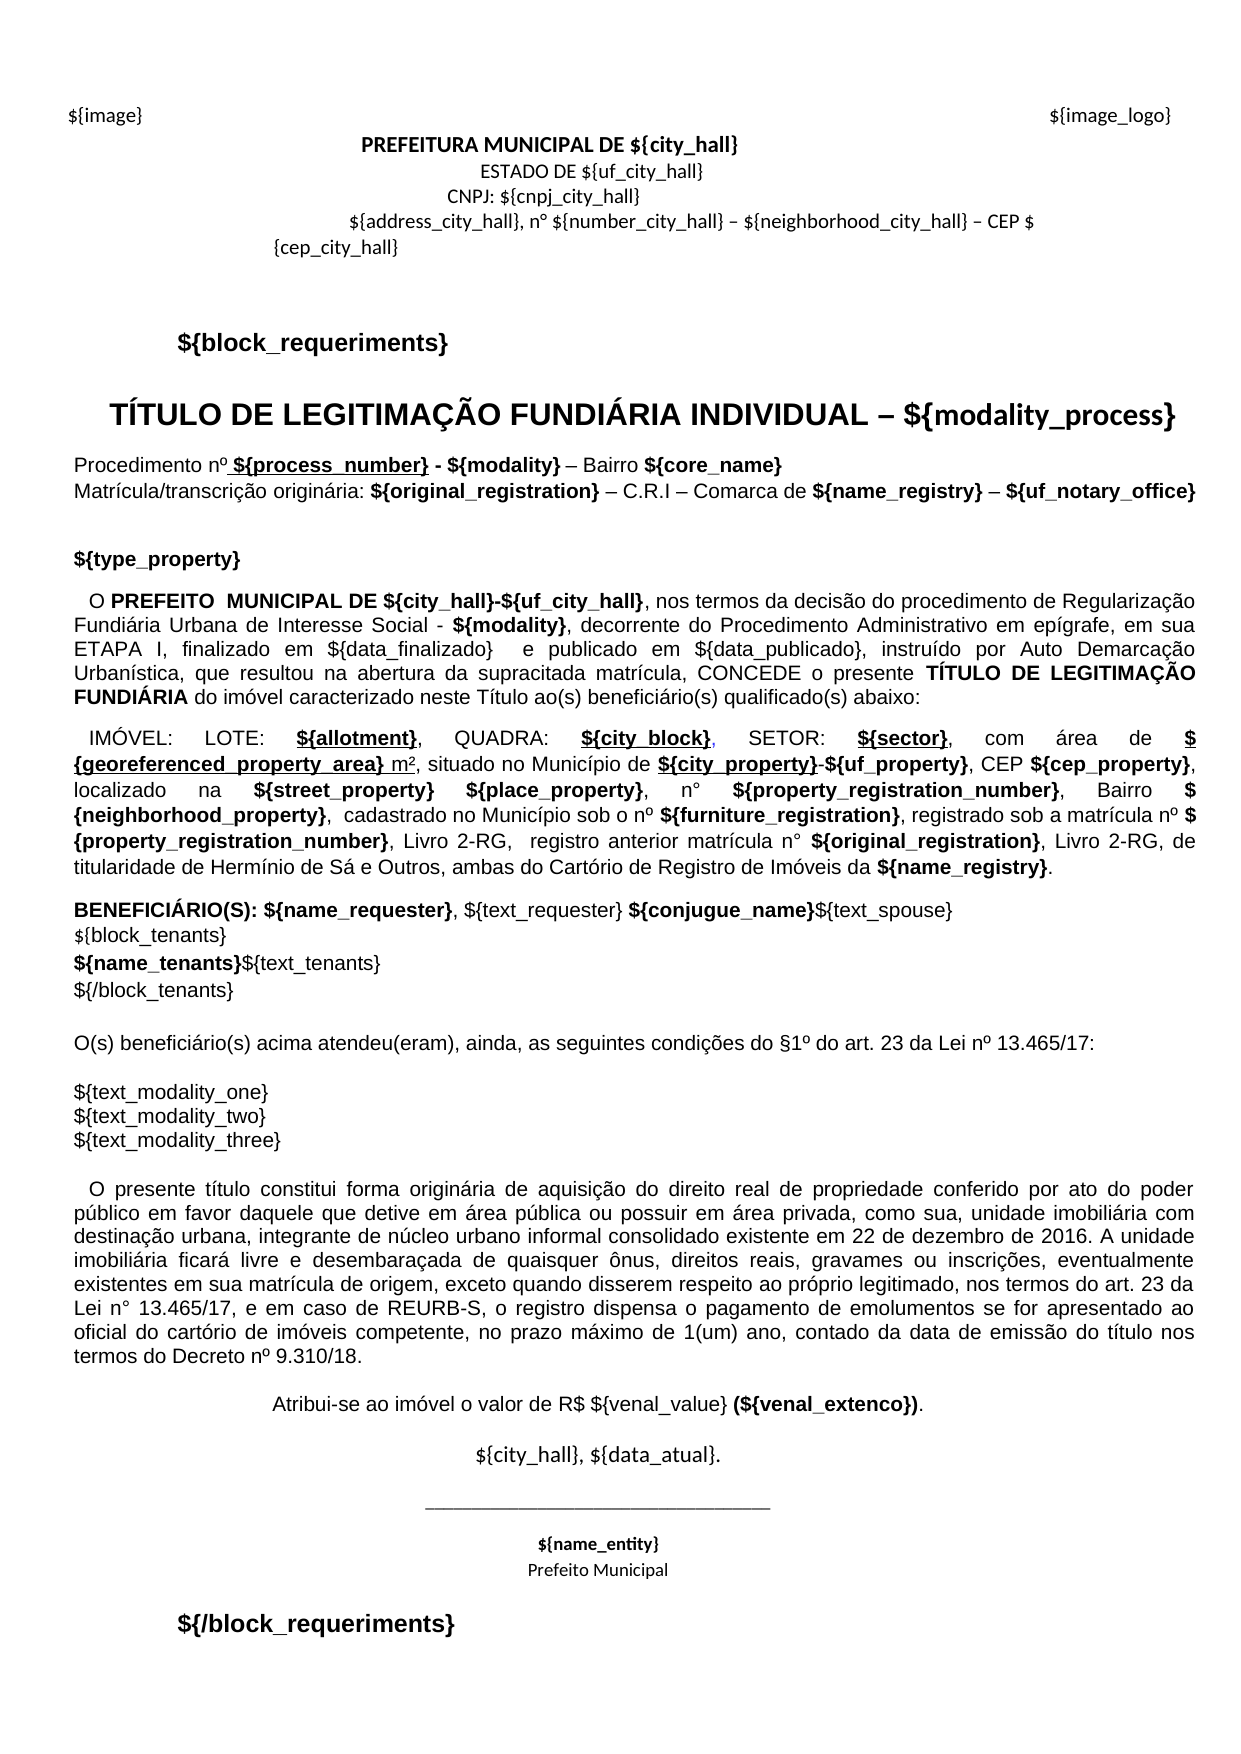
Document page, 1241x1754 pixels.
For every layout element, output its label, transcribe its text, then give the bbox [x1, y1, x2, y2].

text ${text_modality_two} [74, 1104, 1196, 1128]
text ${/block_requeriments} [177, 1609, 1196, 1638]
text Atribui-se ao imóvel o valor de R$ ${venal_value} (${venal_extenco}). [0, 1392, 1196, 1416]
text Matrícula/transcrição originária: ${original_registration} – C.R.I – Comarca de ${name_registry} – ${uf_notary_office} [59, 479, 1196, 503]
text O presente título constitui forma originária de aquisição do direito real de propriedade conferido por ato do poder público em favor daquele que detive em área pública ou possuir em área privada, como sua, unidade imobiliária com destinação urbana, integrante de núcleo urbano informal consolidado existente em 22 de dezembro de 2016. A unidade imobiliária ficará livre e desembaraçada de quaisquer ônus, direitos reais, gravames ou inscrições, eventualmente existentes em sua matrícula de origem, exceto quando disserem respeito ao próprio legitimado, nos termos do art. 23 da Lei n° 13.465/17, e em caso de REURB-S, o registro dispensa o pagamento de emolumentos se for apresentado ao oficial do cartório de imóveis competente, no prazo máximo de 1(um) ano, contado da data de emissão do título nos termos do Decreto nº 9.310/18. [74, 1176, 1196, 1368]
text TÍTULO DE LEGITIMAÇÃO FUNDIÁRIA INDIVIDUAL – ${modality_process} [88, 395, 1196, 433]
text Procedimento nº ${process_number} - ${modality} – Bairro ${core_name} [59, 453, 1196, 477]
text BENEFICIÁRIO(S): ${name_requester}, ${text_requester} ${conjugue_name}${text_spouse} [74, 897, 1196, 921]
text ${/block_tenants} [74, 978, 1196, 1002]
text ${block_tenants} [74, 922, 1196, 948]
text _____________________________________ [0, 1489, 1196, 1512]
text ${text_modality_three} [74, 1128, 1196, 1152]
text ${name_entity} [0, 1532, 1196, 1555]
text Prefeito Municipal [0, 1558, 1196, 1581]
text O PREFEITO MUNICIPAL DE ${city_hall}-${uf_city_hall}, nos termos da decisão do procedimento de Regularização Fundiária Urbana de Interesse Social - ${modality}, decorrente do Procedimento Administrativo em epígrafe, em sua ETAPA I, finalizado em ${data_finalizado} e publicado em ${data_publicado}, instruído por Auto Demarcação Urbanística, que resultou na abertura da supracitada matrícula, CONCEDE o presente TÍTULO DE LEGITIMAÇÃO FUNDIÁRIA do imóvel caracterizado neste Título ao(s) beneficiário(s) qualificado(s) abaixo: [74, 590, 1196, 709]
text O(s) beneficiário(s) acima atendeu(eram), ainda, as seguintes condições do §1º do art. 23 da Lei nº 13.465/17: [74, 1031, 1196, 1055]
text ${city_hall}, ${data_atual}. [0, 1440, 1196, 1468]
text ${type_property} [59, 547, 1196, 571]
text IMÓVEL: LOTE: ${allotment}, QUADRA: ${city_block}, SETOR: ${sector}, com área de ${georeferenced_property_area} m², situado no Município de ${city_property}-${uf_property}, CEP ${cep_property}, localizado na ${street_property} ${place_property}, n° ${property_registration_number}, Bairro ${neighborhood_property}, cadastrado no Município sob o nº ${furniture_registration}, registrado sob a matrícula nº ${property_registration_number}, Livro 2-RG, registro anterior matrícula n° ${original_registration}, Livro 2-RG, de titularidade de Hermínio de Sá e Outros, ambas do Cartório de Registro de Imóveis da ${name_registry}. [74, 726, 1196, 879]
text ${name_tenants}${text_tenants} [74, 951, 1196, 975]
text ${block_requeriments} [177, 328, 1196, 357]
text ${text_modality_one} [74, 1079, 1196, 1103]
